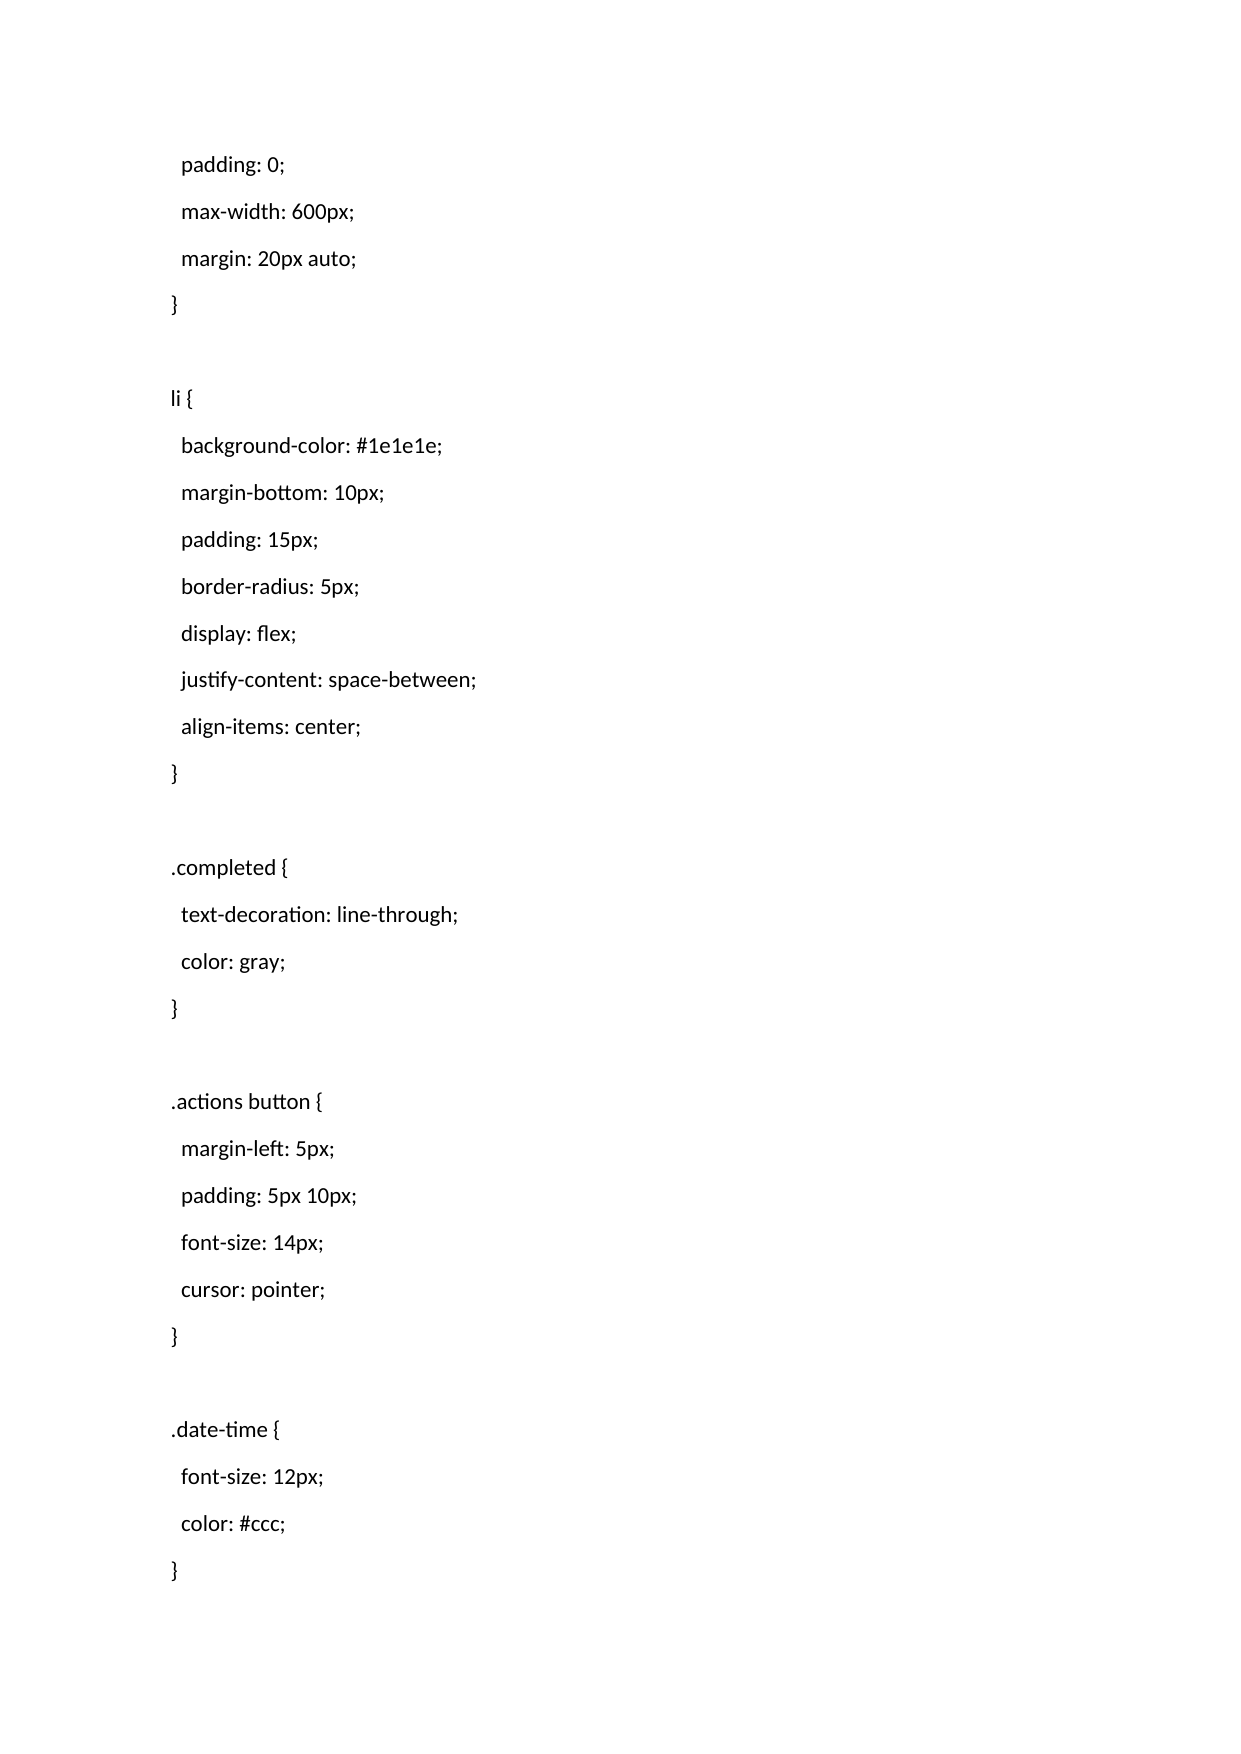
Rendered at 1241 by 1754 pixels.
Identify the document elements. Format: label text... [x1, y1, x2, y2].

text padding: 15px; [150, 525, 1090, 553]
text } [150, 1322, 1090, 1350]
text color: gray; [150, 947, 1090, 975]
text justify-content: space-between; [150, 666, 1090, 694]
text padding: 5px 10px; [150, 1181, 1090, 1209]
text cursor: pointer; [150, 1275, 1090, 1303]
text } [150, 1556, 1090, 1584]
text margin-left: 5px; [150, 1134, 1090, 1162]
text .completed { [150, 853, 1090, 881]
text align-items: center; [150, 712, 1090, 741]
text } [150, 994, 1090, 1022]
text text-decoration: line-through; [150, 900, 1090, 928]
text .date-time { [150, 1416, 1090, 1444]
text max-width: 600px; [150, 197, 1090, 225]
text background-color: #1e1e1e; [150, 431, 1090, 459]
text margin-bottom: 10px; [150, 478, 1090, 506]
text padding: 0; [150, 150, 1090, 178]
text } [150, 759, 1090, 787]
text margin: 20px auto; [150, 244, 1090, 272]
text display: flex; [150, 619, 1090, 647]
text } [150, 291, 1090, 319]
text li { [150, 384, 1090, 412]
text font-size: 14px; [150, 1228, 1090, 1256]
text border-radius: 5px; [150, 572, 1090, 600]
text .actions button { [150, 1087, 1090, 1116]
text font-size: 12px; [150, 1462, 1090, 1491]
text color: #ccc; [150, 1509, 1090, 1537]
